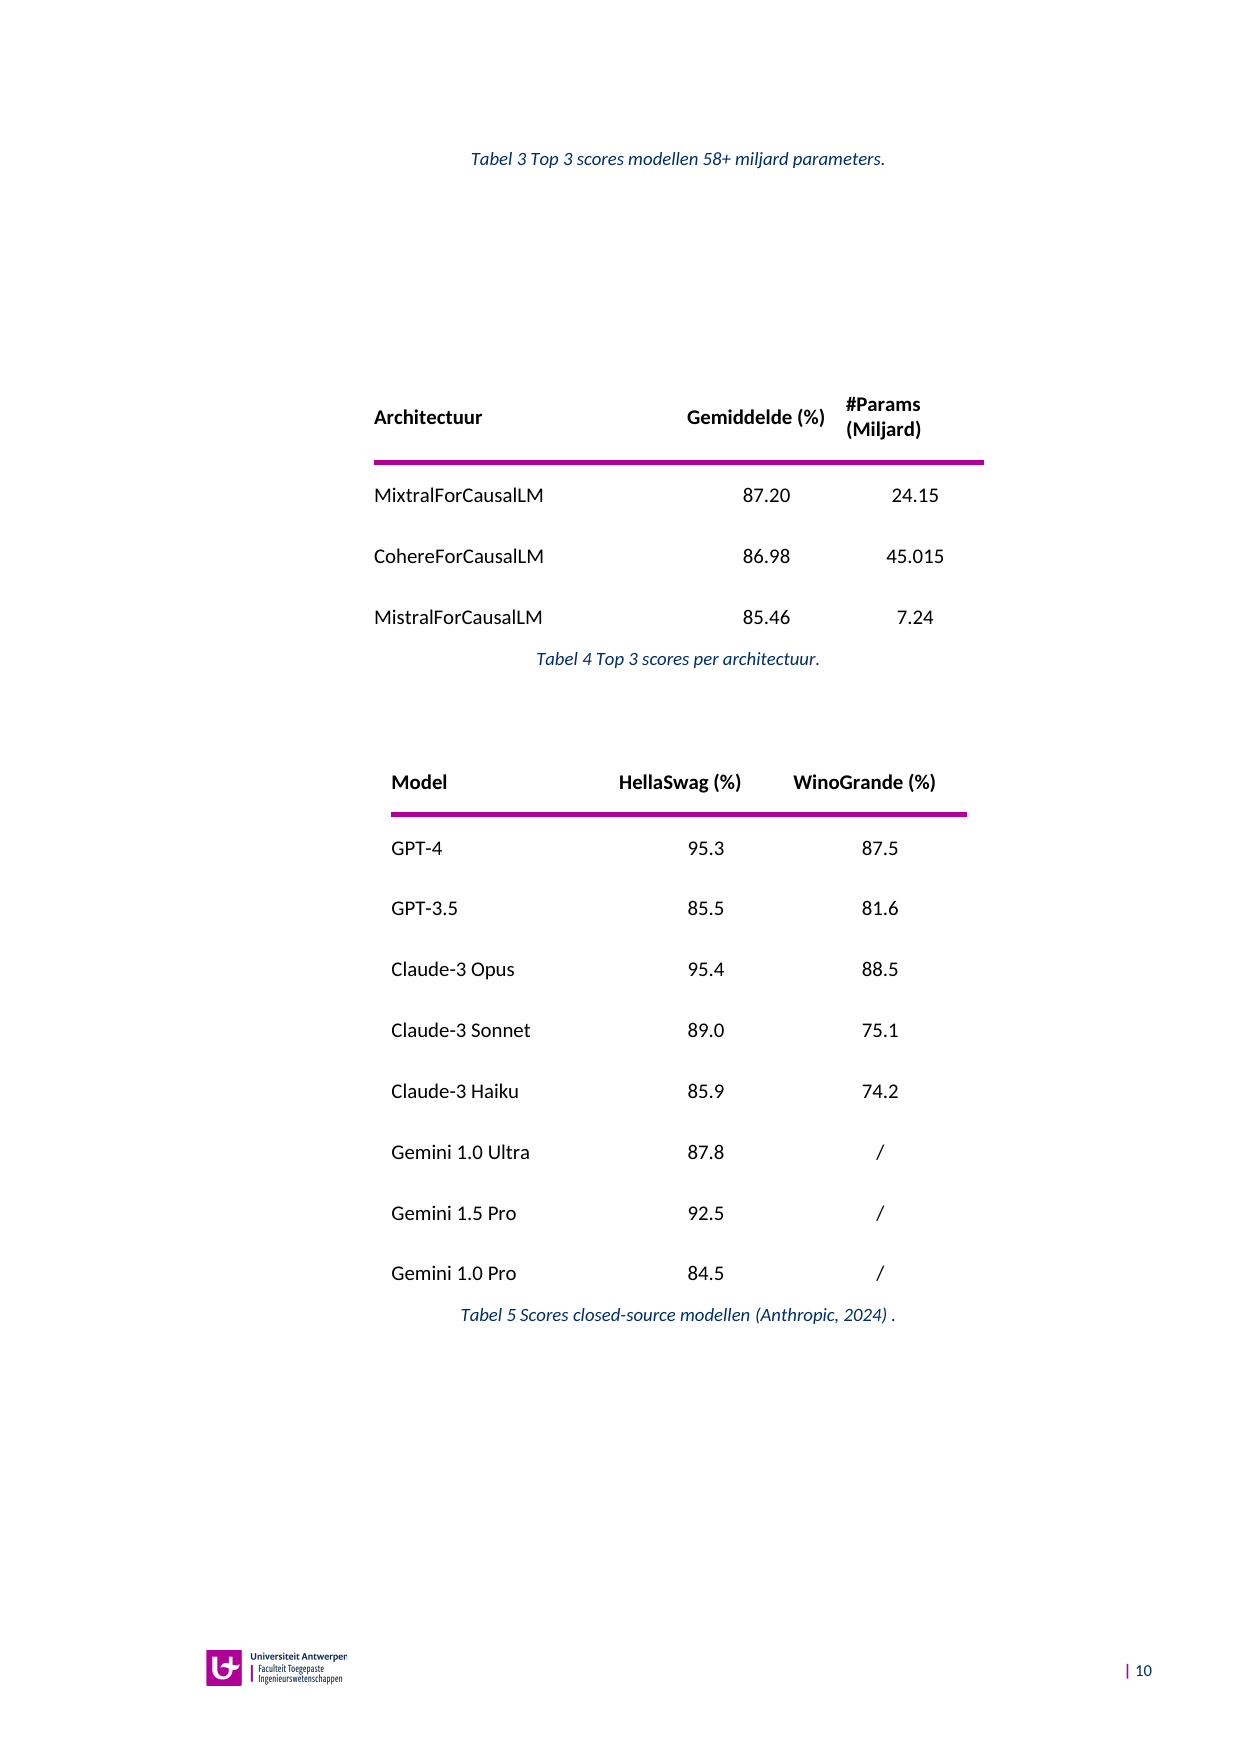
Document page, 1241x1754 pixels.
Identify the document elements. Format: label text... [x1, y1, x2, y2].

table_cell 85.9 [619, 1060, 793, 1121]
table_cell / [793, 1182, 967, 1243]
table_cell MistralForCausalLM [374, 586, 687, 647]
table_header #Params (Miljard) [846, 374, 984, 460]
table_cell 81.6 [793, 878, 967, 939]
table_cell 74.2 [793, 1060, 967, 1121]
table_cell Claude-3 Haiku [391, 1060, 619, 1121]
table_cell 45.015 [846, 525, 984, 586]
table_cell 87.5 [793, 817, 967, 878]
table_cell 7.24 [846, 586, 984, 647]
table_header HellaSwag (%) [619, 751, 793, 812]
table_cell MixtralForCausalLM [374, 465, 687, 525]
table_cell 24.15 [846, 465, 984, 525]
table_cell 87.8 [619, 1121, 793, 1182]
table_cell GPT-4 [391, 817, 619, 878]
table_cell 95.3 [619, 817, 793, 878]
table_cell 88.5 [793, 939, 967, 999]
table_cell 86.98 [687, 525, 846, 586]
table_cell 87.20 [687, 465, 846, 525]
table_cell 85.46 [687, 586, 846, 647]
table_cell 95.4 [619, 939, 793, 999]
table_cell 75.1 [793, 1000, 967, 1060]
table_cell 85.5 [619, 878, 793, 939]
table_header Model [391, 751, 619, 812]
table_header Gemiddelde (%) [687, 374, 846, 460]
table_cell / [793, 1243, 967, 1304]
table_cell Gemini 1.0 Ultra [391, 1121, 619, 1182]
table_cell Gemini 1.0 Pro [391, 1243, 619, 1304]
table_cell Gemini 1.5 Pro [391, 1182, 619, 1243]
table_cell 84.5 [619, 1243, 793, 1304]
table_header Architectuur [374, 374, 687, 460]
table_cell Claude-3 Sonnet [391, 1000, 619, 1060]
text Tabel 3 Top 3 scores modellen 58+ miljard parameters. [207, 148, 1152, 171]
table_header WinoGrande (%) [793, 751, 967, 812]
table_cell 92.5 [619, 1182, 793, 1243]
picture [206, 1650, 348, 1686]
table_cell Claude-3 Opus [391, 939, 619, 999]
table_cell 89.0 [619, 1000, 793, 1060]
table_cell GPT-3.5 [391, 878, 619, 939]
text Tabel 5 Scores closed-source modellen . [207, 1304, 1152, 1327]
text Tabel 4 Top 3 scores per architectuur. [207, 647, 1152, 670]
table_cell CohereForCausalLM [374, 525, 687, 586]
table_cell / [793, 1121, 967, 1182]
